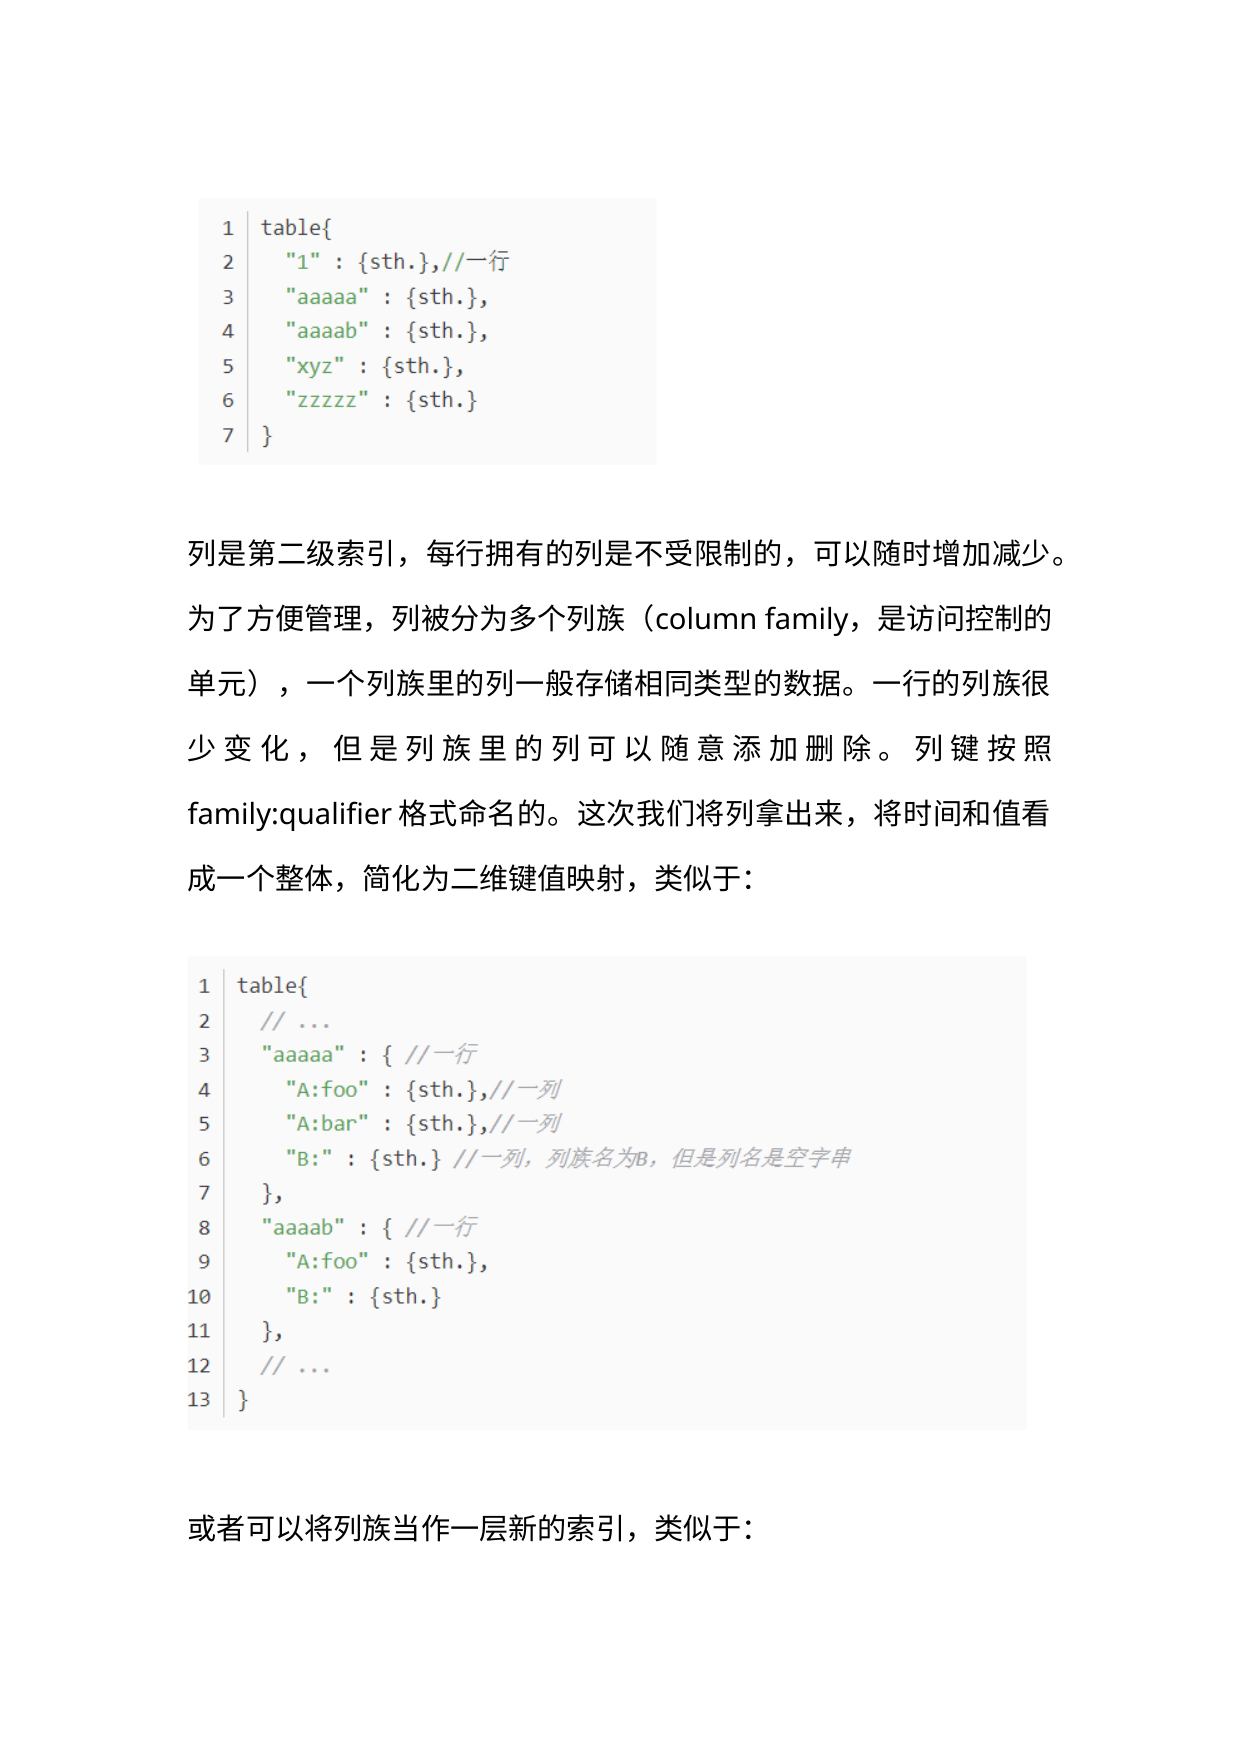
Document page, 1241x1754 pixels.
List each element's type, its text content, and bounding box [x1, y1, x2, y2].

text 列是第二级索引，每行拥有的列是不受限制的，可以随时增加减少。为了方便管理，列被分为多个列族（column family，是访问控制的单元），一个列族里的列一般存储相同类型的数据。一行的列族很少变化，但是列族里的列可以随意添加删除。列键按照family:qualifier格式命名的。这次我们将列拿出来，将时间和值看成一个整体，简化为二维键值映射，类似于： [187, 519, 1053, 909]
picture [187, 162, 657, 495]
text 或者可以将列族当作一层新的索引，类似于： [187, 1494, 1053, 1559]
picture [187, 909, 1027, 1464]
